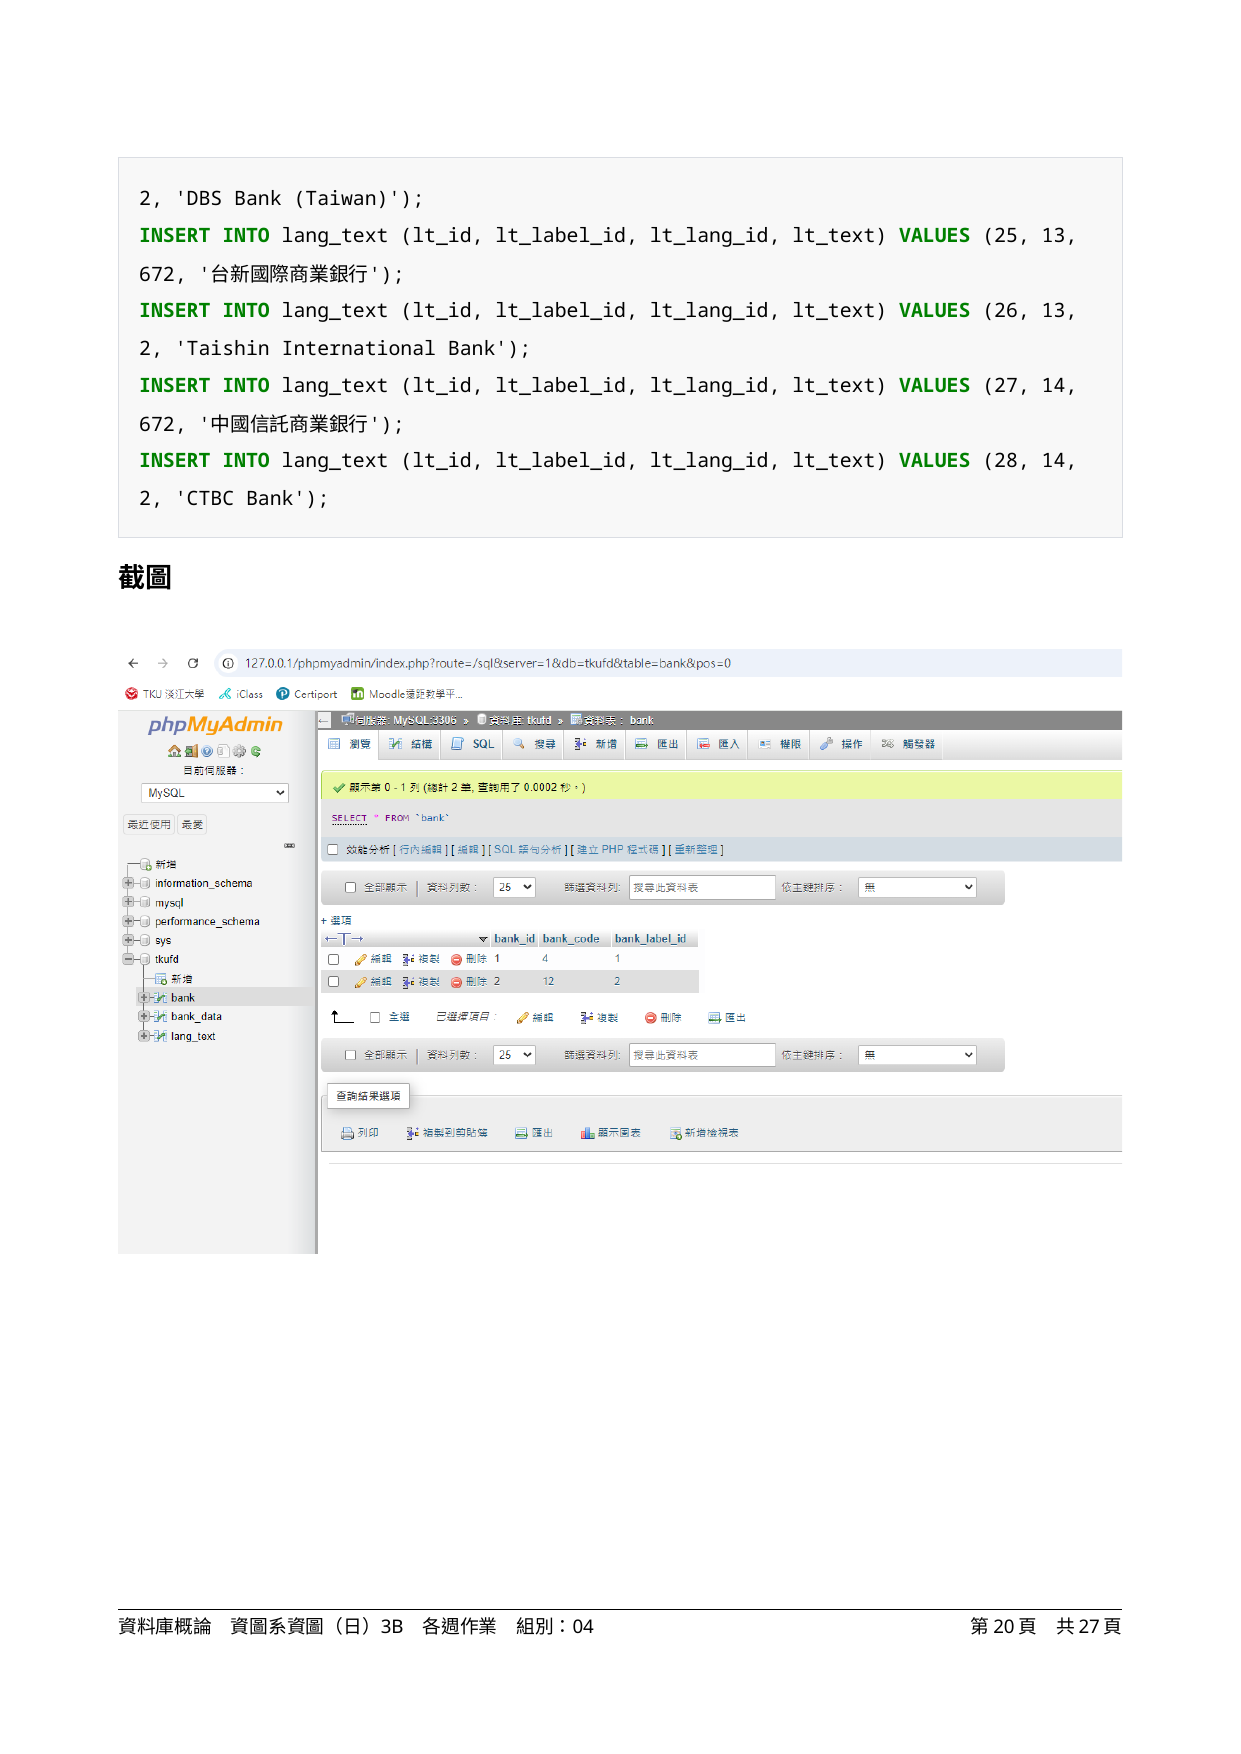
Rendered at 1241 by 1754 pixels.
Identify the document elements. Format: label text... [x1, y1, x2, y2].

subtitle 截圖 [118, 538, 1122, 613]
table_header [119, 158, 1122, 537]
picture [118, 649, 1123, 1254]
